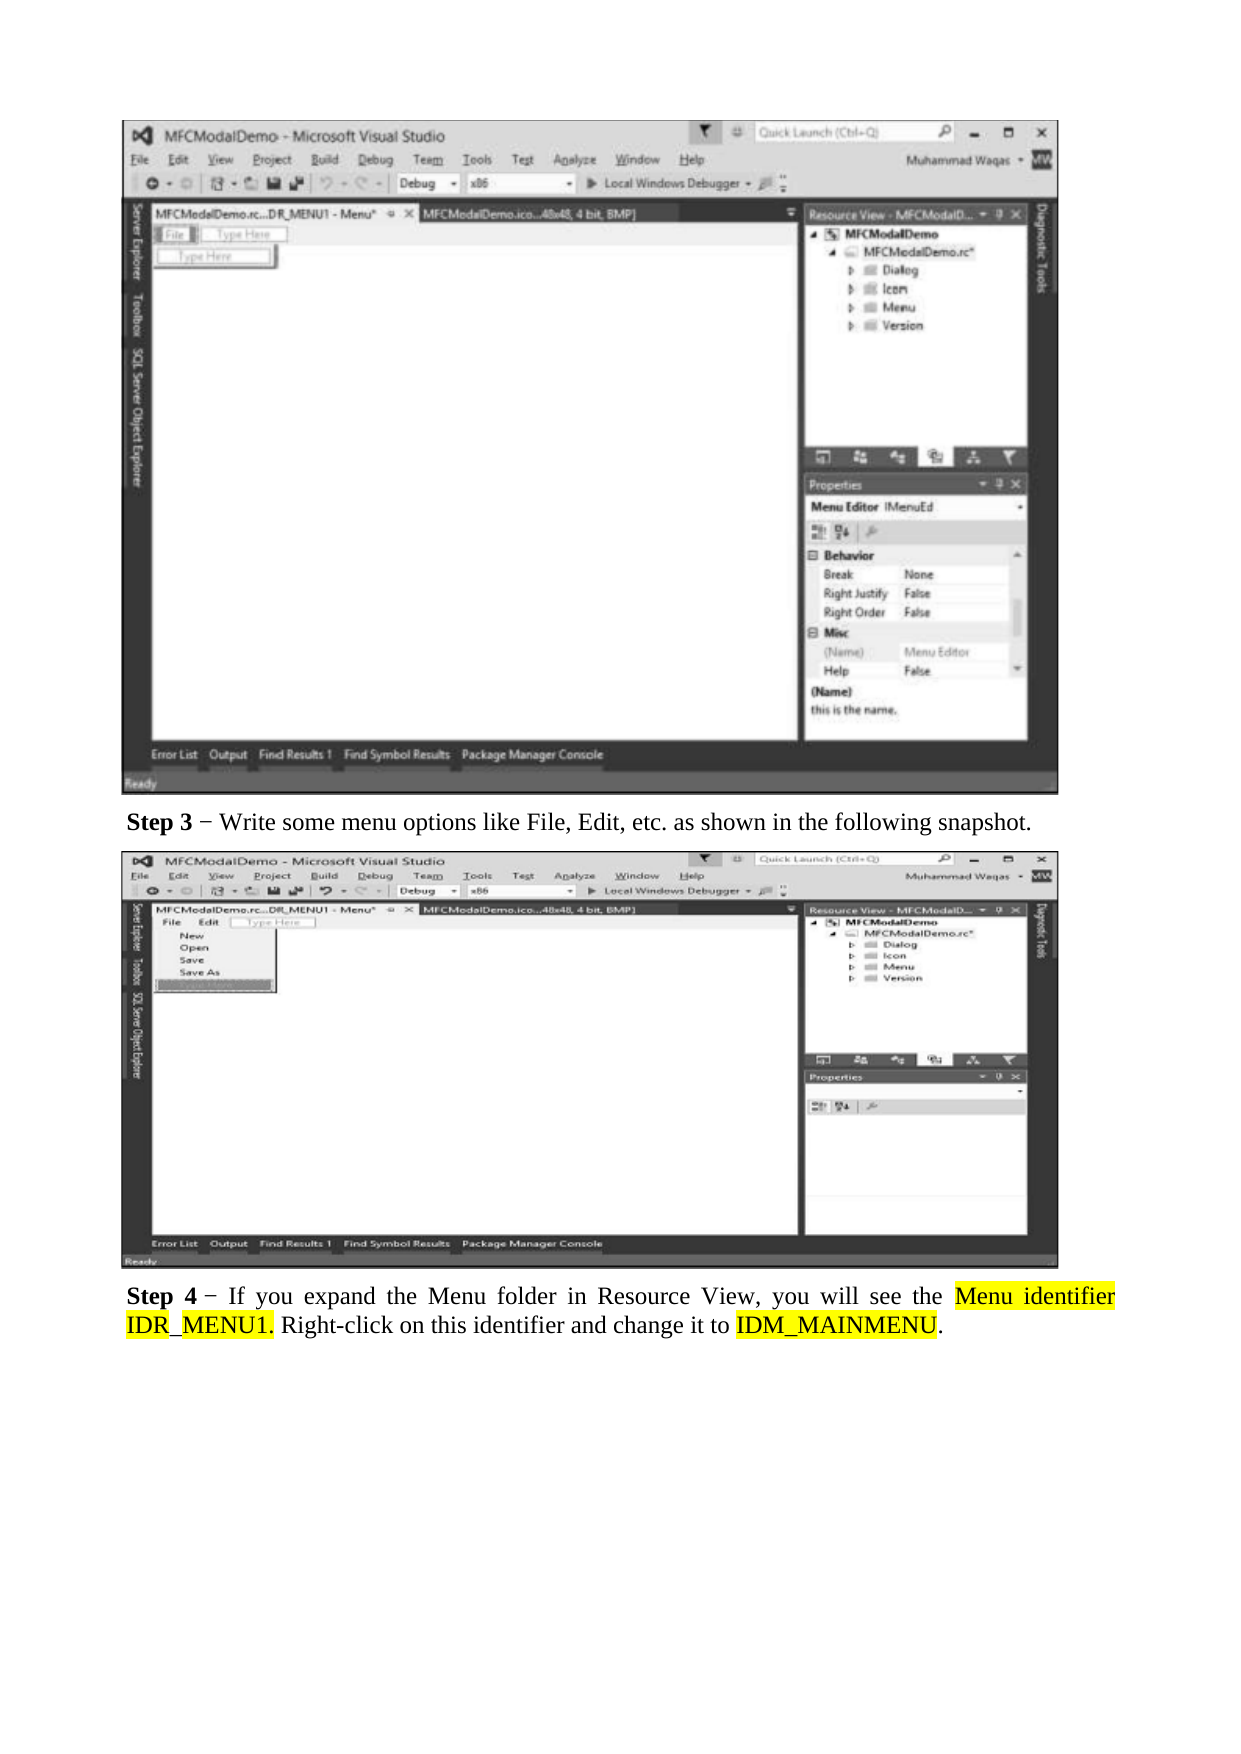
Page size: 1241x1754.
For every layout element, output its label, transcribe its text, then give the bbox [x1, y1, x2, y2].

text Step 4 − If you expand the Menu folder in Resource View, you will see the Menu identifier IDR_MENU1. Right-click on this identifier and change it to IDM_MAINMENU. [126, 1281, 1115, 1339]
picture [121, 120, 1059, 795]
text Step 3 − Write some menu options like File, Edit, etc. as shown in the following snapshot. [126, 807, 1115, 836]
picture [121, 851, 1059, 1269]
